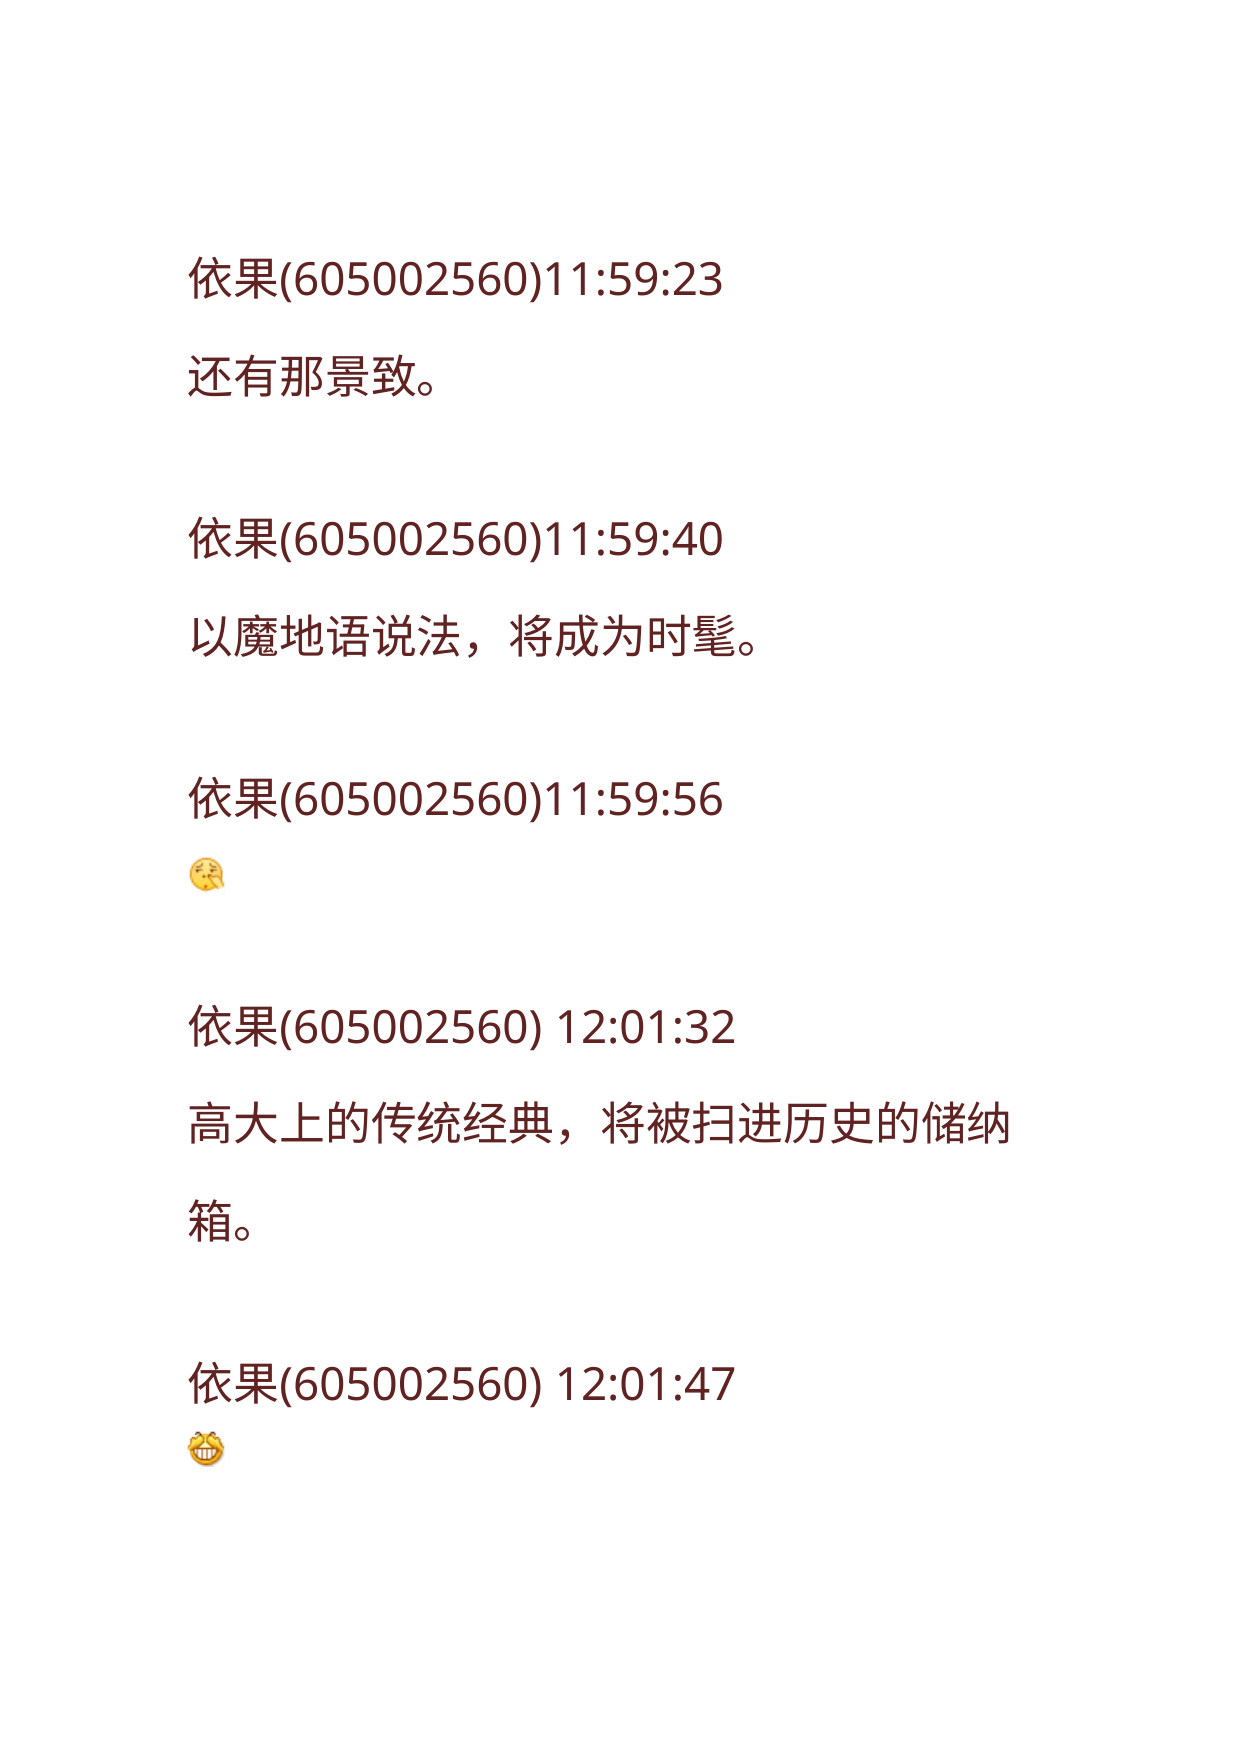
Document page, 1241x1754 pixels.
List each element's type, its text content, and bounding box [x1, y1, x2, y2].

text 以魔地语说法，将成为时髦。 依果(605002560)11:59:56 [187, 584, 1053, 844]
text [187, 162, 1053, 422]
picture [187, 856, 226, 894]
text 依果(605002560) 12:01:32 [187, 844, 1053, 1072]
picture [187, 1429, 226, 1467]
text 依果(605002560)11:59:40 [187, 422, 1053, 584]
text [187, 1429, 1053, 1494]
text 高大上的传统经典，将被扫进历史的储纳箱。 依果(605002560) 12:01:47 [187, 1072, 1053, 1429]
